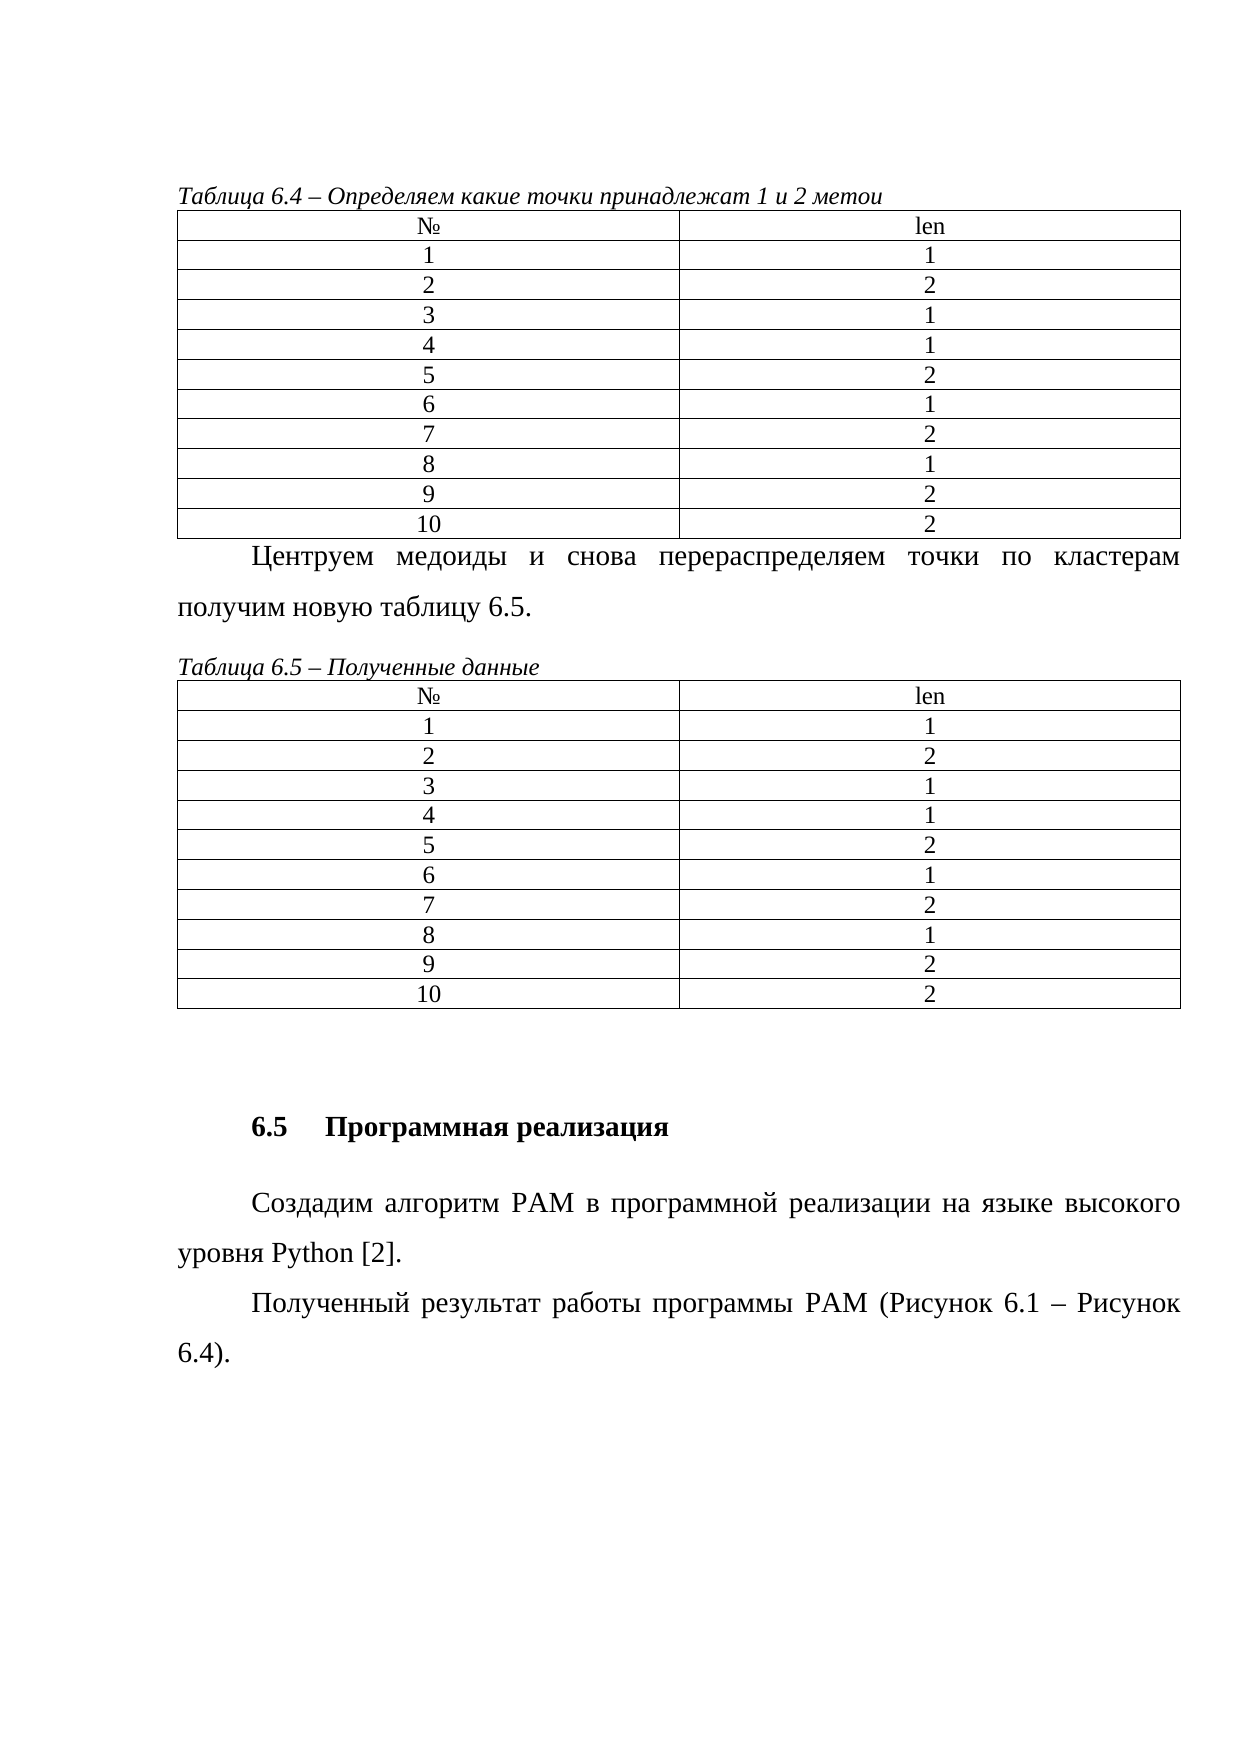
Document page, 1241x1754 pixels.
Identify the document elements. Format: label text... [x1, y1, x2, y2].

table_header len [680, 681, 1180, 710]
table_cell 5 [178, 360, 679, 388]
table_header № [178, 211, 679, 239]
table_cell 2 [680, 979, 1180, 1008]
table_cell 3 [178, 300, 679, 329]
table_cell 9 [178, 479, 679, 508]
table_cell 1 [680, 771, 1180, 799]
table_cell 6 [178, 860, 679, 889]
table_cell 1 [680, 449, 1180, 478]
text Полученный результат работы программы PAM (Рисунок 6.1 – Рисунок 6.4). [177, 1285, 1181, 1369]
table_cell 2 [680, 509, 1180, 537]
table_cell 2 [178, 270, 679, 299]
table_cell 9 [178, 950, 679, 978]
table_cell 2 [680, 890, 1180, 919]
text Создадим алгоритм PAM в программной реализации на языке высокого уровня Python [2]. [177, 1185, 1181, 1268]
table_cell 1 [178, 241, 679, 269]
table_cell 1 [680, 860, 1180, 889]
table_cell 8 [178, 449, 679, 478]
table_cell 3 [178, 771, 679, 799]
table_cell 7 [178, 890, 679, 919]
text 6.5 Программная реализация [177, 1109, 1181, 1143]
table_cell 4 [178, 330, 679, 359]
table_cell 2 [680, 950, 1180, 978]
table_cell 2 [680, 270, 1180, 299]
table_cell 1 [680, 801, 1180, 829]
text Таблица 6.4 – Определяем какие точки принадлежат 1 и 2 метои [177, 181, 1181, 210]
table_cell 2 [680, 830, 1180, 859]
table_cell 1 [680, 300, 1180, 329]
table_cell 2 [680, 360, 1180, 388]
table_cell 1 [178, 711, 679, 740]
table_cell 7 [178, 419, 679, 448]
table_cell 10 [178, 979, 679, 1008]
table_header len [680, 211, 1180, 239]
table_cell 1 [680, 390, 1180, 418]
table_cell 1 [680, 241, 1180, 269]
table_cell 5 [178, 830, 679, 859]
table_cell 4 [178, 801, 679, 829]
text Центруем медоиды и снова перераспределяем точки по кластерам получим новую таблицу 6.5. [177, 539, 1181, 622]
text Таблица 6.5 – Полученные данные [177, 652, 1181, 680]
table_cell 1 [680, 330, 1180, 359]
table_cell 6 [178, 390, 679, 418]
table_header № [178, 681, 679, 710]
table_cell 8 [178, 920, 679, 948]
table_cell 1 [680, 920, 1180, 948]
table_cell 10 [178, 509, 679, 537]
table_cell 2 [680, 479, 1180, 508]
table_cell 2 [178, 741, 679, 770]
table_cell 2 [680, 741, 1180, 770]
table_cell 2 [680, 419, 1180, 448]
table_cell 1 [680, 711, 1180, 740]
